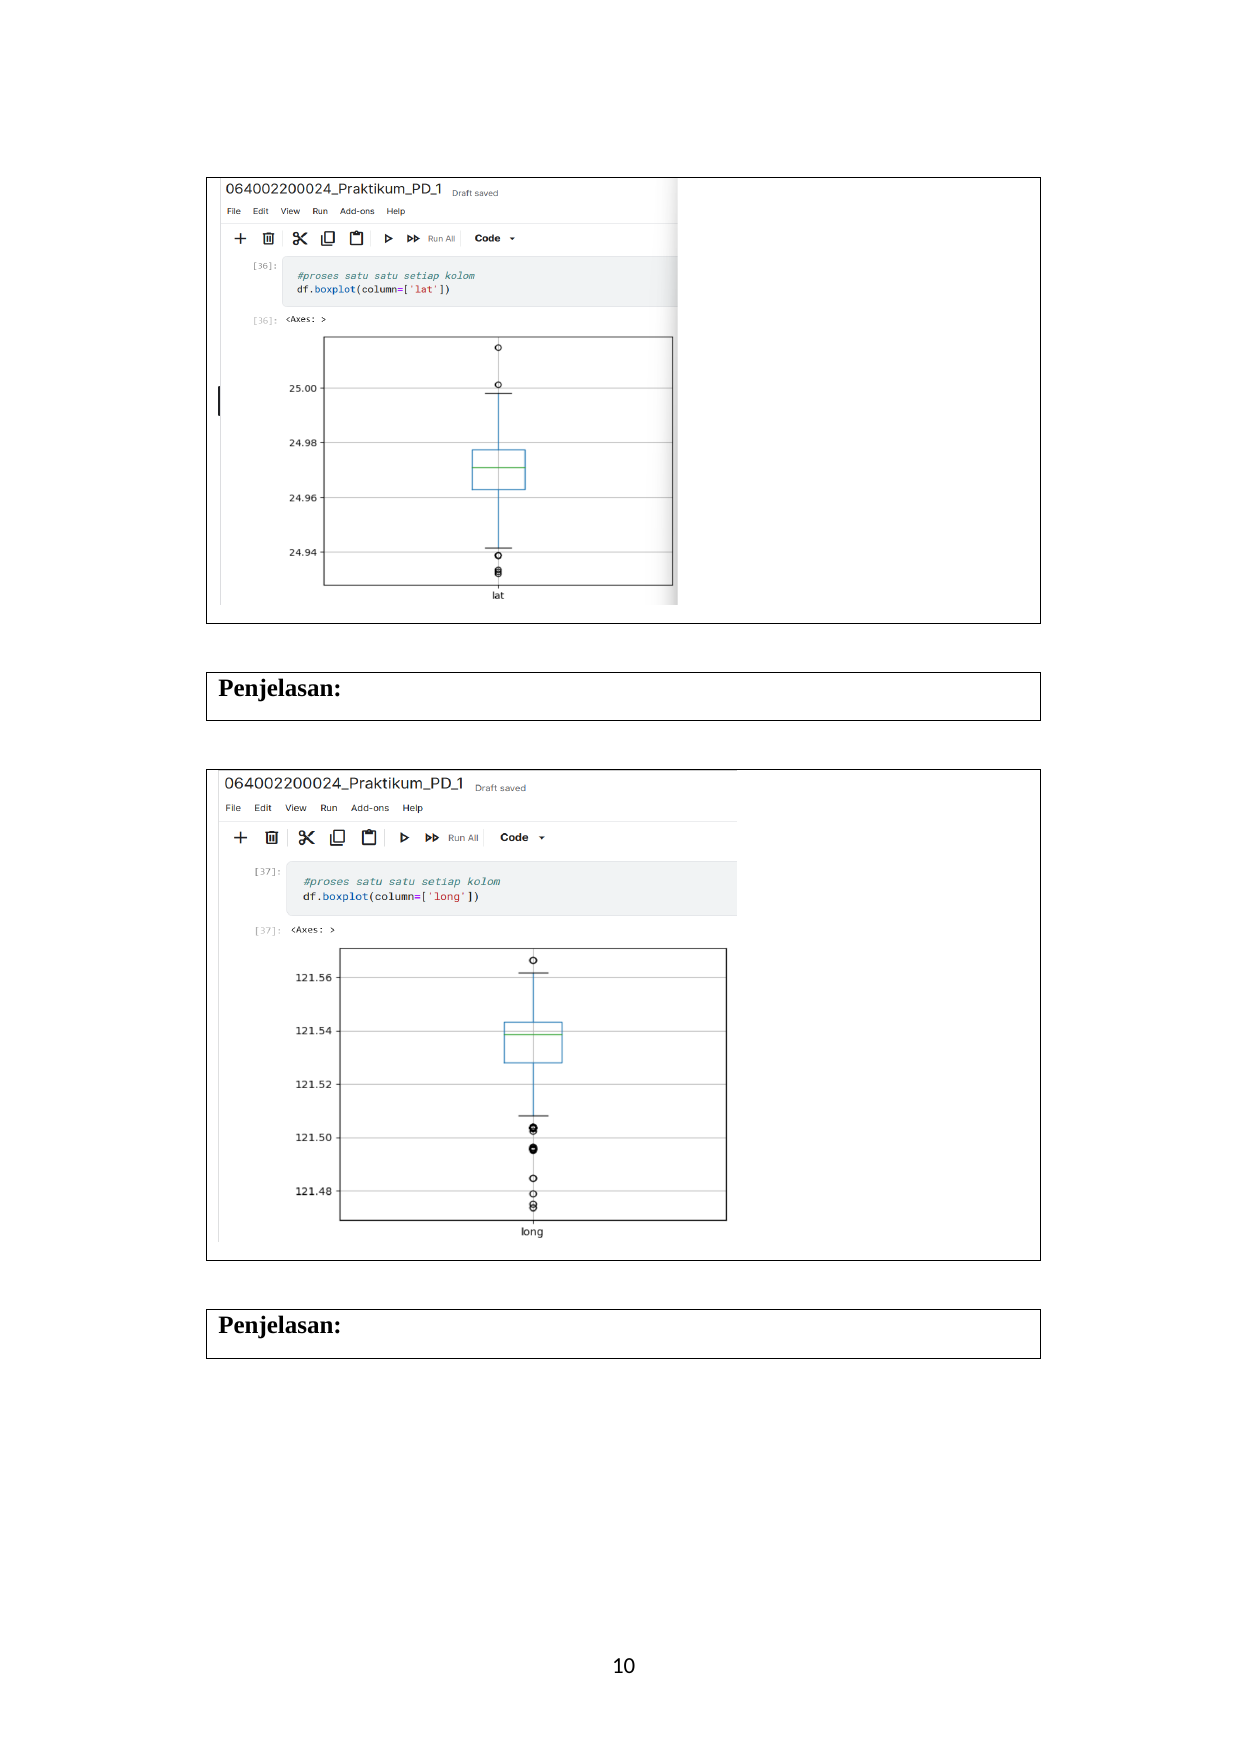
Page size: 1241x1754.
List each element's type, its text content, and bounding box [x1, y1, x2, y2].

picture [218, 770, 737, 1242]
table_header [207, 178, 1040, 623]
table_header [207, 770, 1040, 1260]
table_header Penjelasan: [207, 1310, 1040, 1358]
picture [218, 178, 678, 605]
table_header Penjelasan: [207, 673, 1040, 720]
